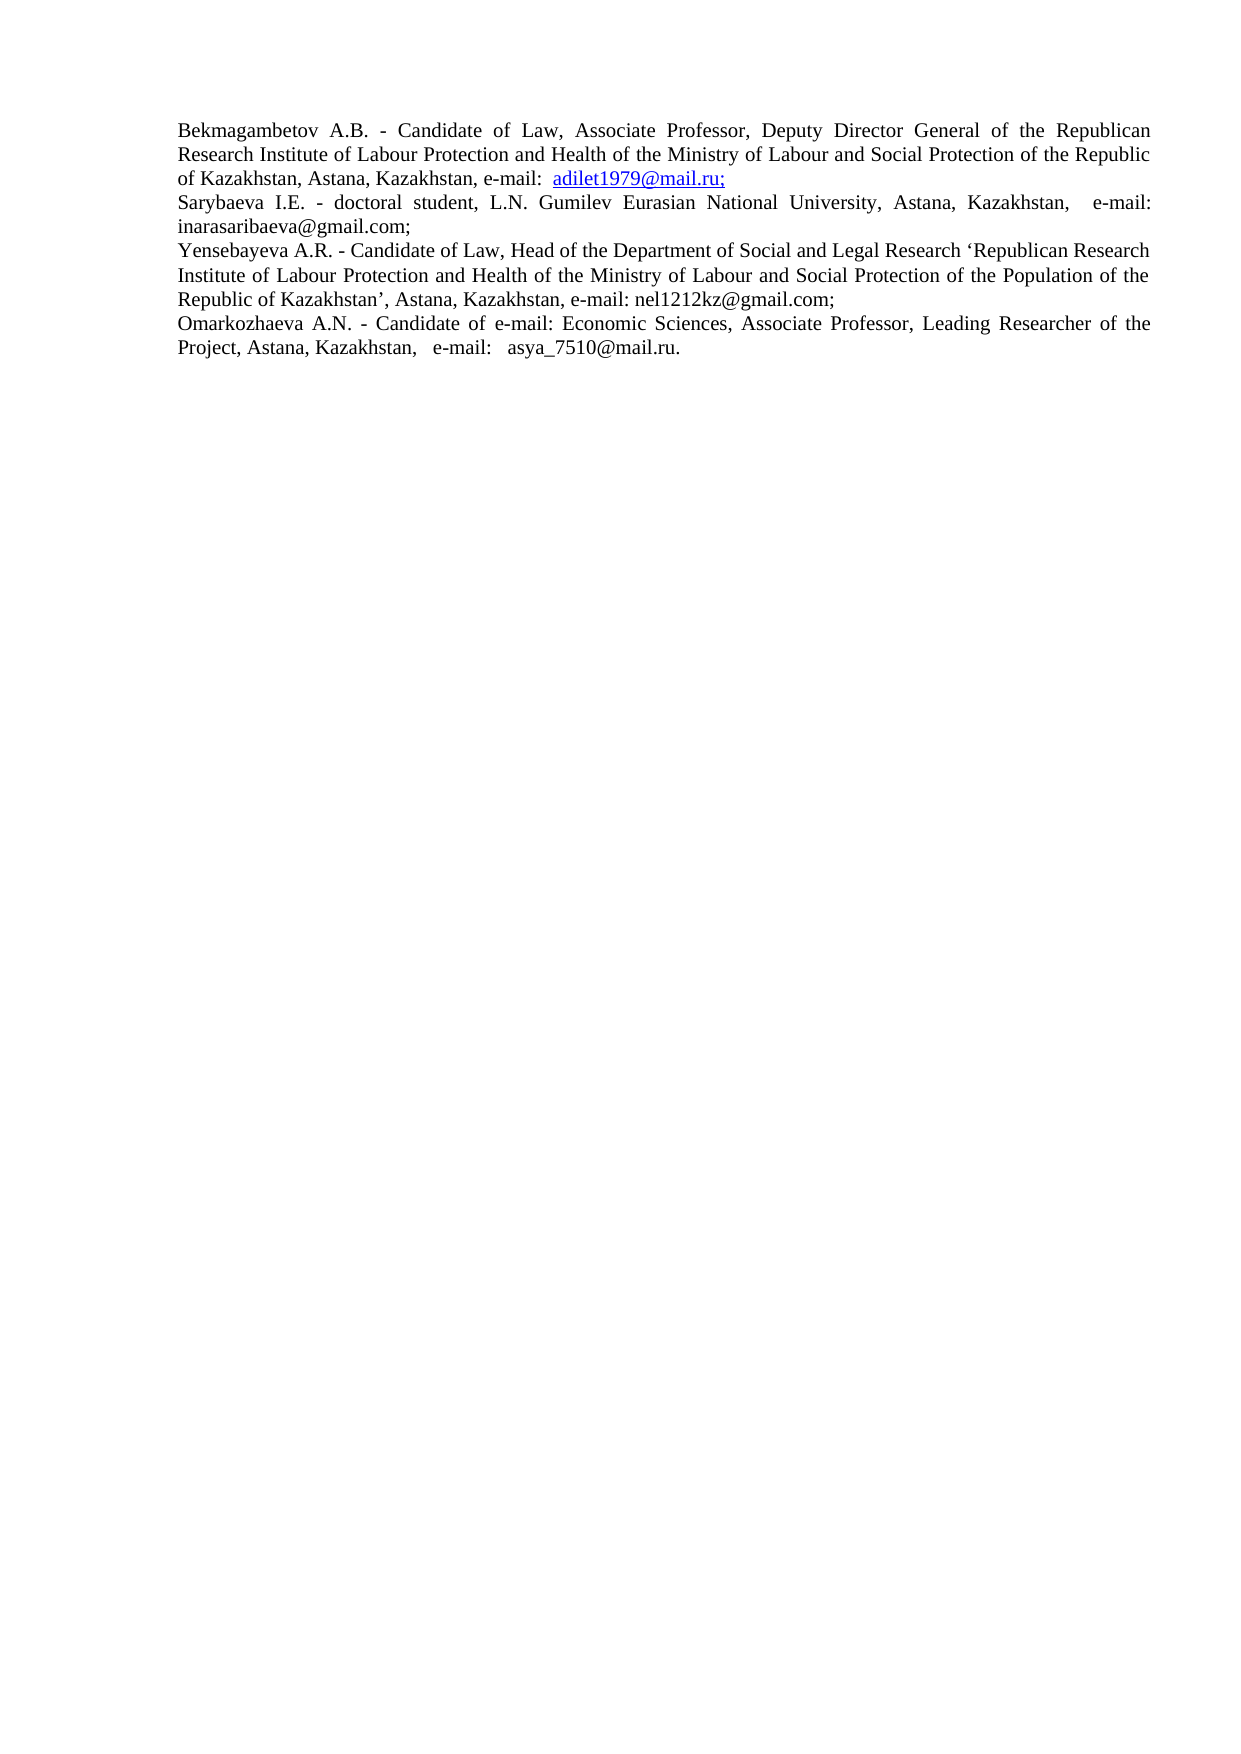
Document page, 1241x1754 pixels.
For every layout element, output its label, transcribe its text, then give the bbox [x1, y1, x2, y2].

text Bekmagambetov A.B. - Candidate of Law, Associate Professor, Deputy Director General of the Republican Research Institute of Labour Protection and Health of the Ministry of Labour and Social Protection of the Republic of Kazakhstan, Astana, Kazakhstan, е-mail: adilet1979@mail.ru; [177, 118, 1152, 190]
text Sarybaeva I.E. - doctoral student, L.N. Gumilev Eurasian National University, Astana, Kazakhstan, е-mail: inarasaribaeva@gmail.com; [177, 190, 1152, 238]
text Yensebayeva A.R. - Candidate of Law, Head of the Department of Social and Legal Research ‘Republican Research Institute of Labour Protection and Health of the Ministry of Labour and Social Protection of the Population of the Republic of Kazakhstan’, Astana, Kazakhstan, e-mail: nel1212kz@gmail.com; [177, 238, 1152, 311]
text Omarkozhaeva A.N. - Candidate of е-mail: Economic Sciences, Associate Professor, Leading Researcher of the Project, Astana, Kazakhstan, e-mail: asya_7510@mail.ru. [177, 311, 1152, 359]
